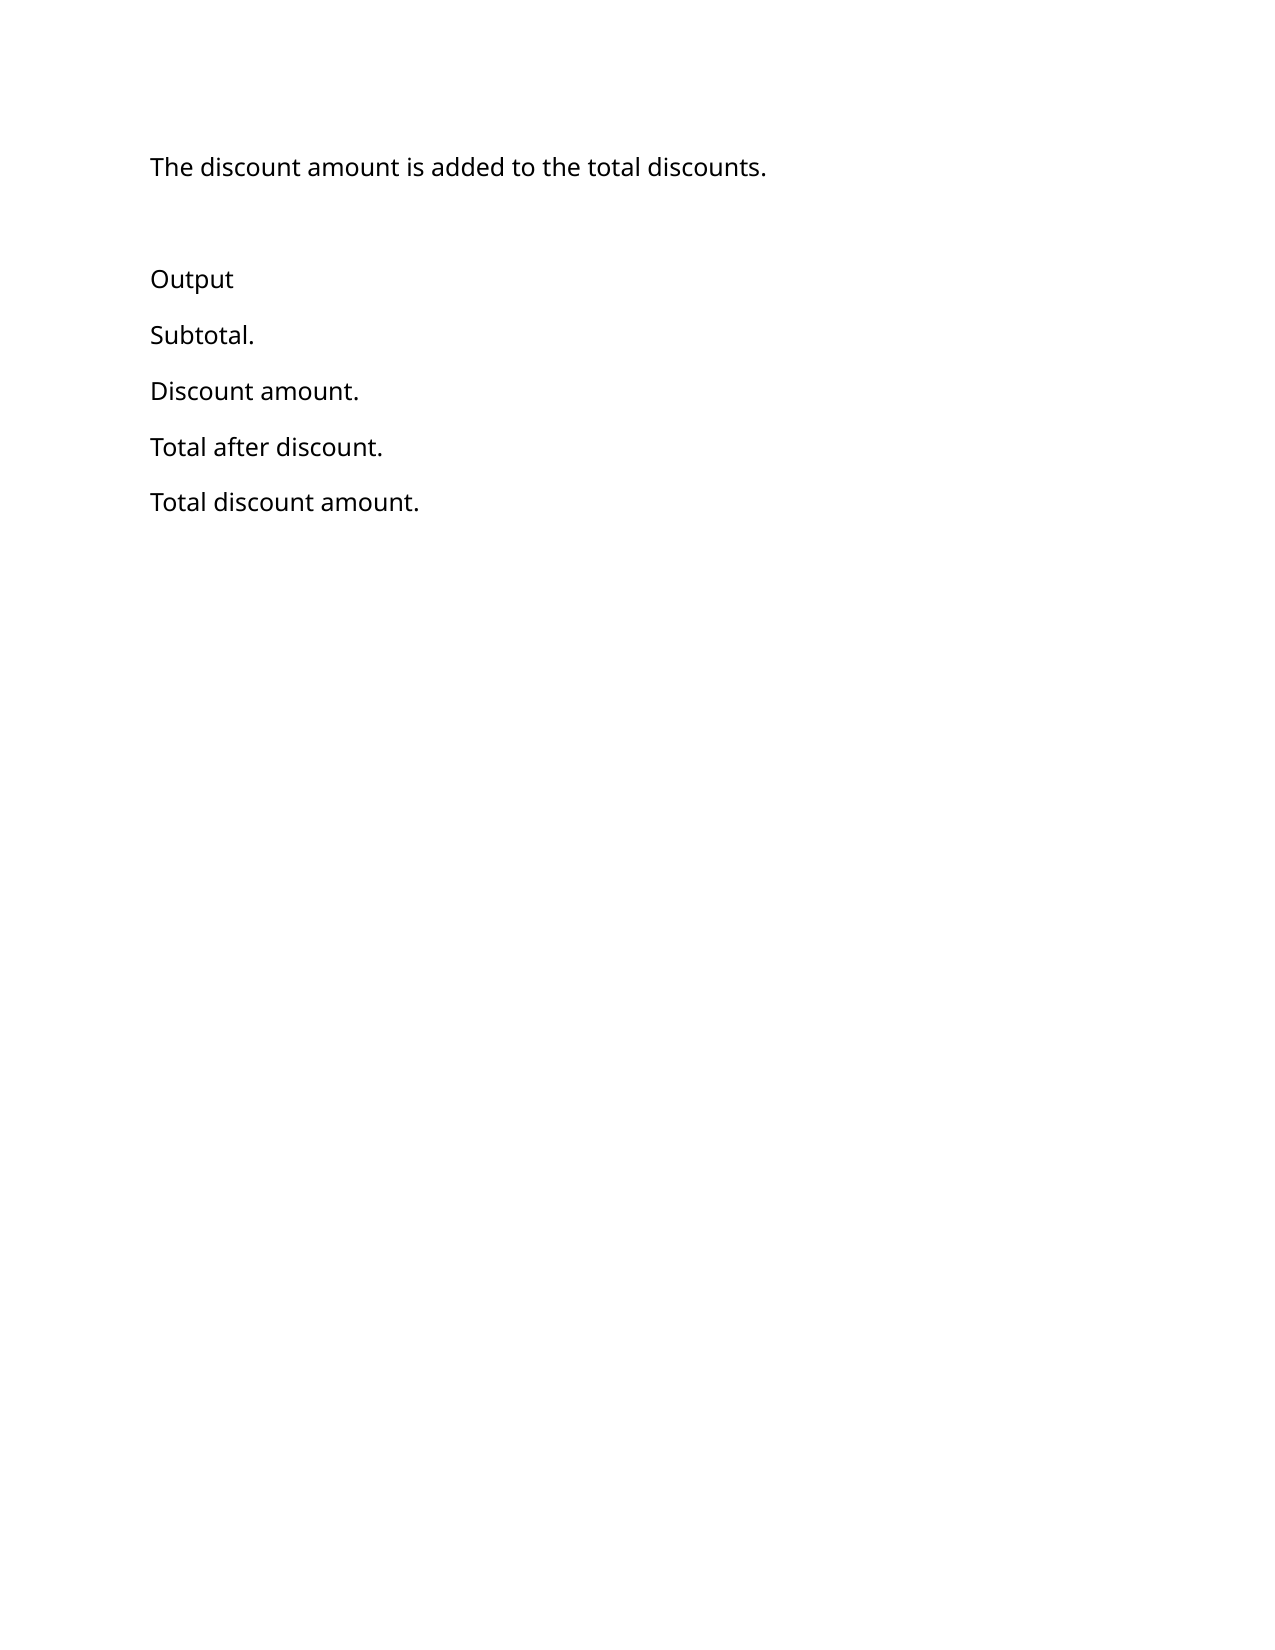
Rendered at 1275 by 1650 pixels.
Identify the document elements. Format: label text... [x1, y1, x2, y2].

text Subtotal. [150, 317, 1125, 352]
text Discount amount. [150, 373, 1125, 407]
text The discount amount is added to the total discounts. [150, 150, 1125, 184]
text Total discount amount. [150, 485, 1125, 519]
text Total after discount. [150, 429, 1125, 463]
text Output [150, 262, 1125, 296]
